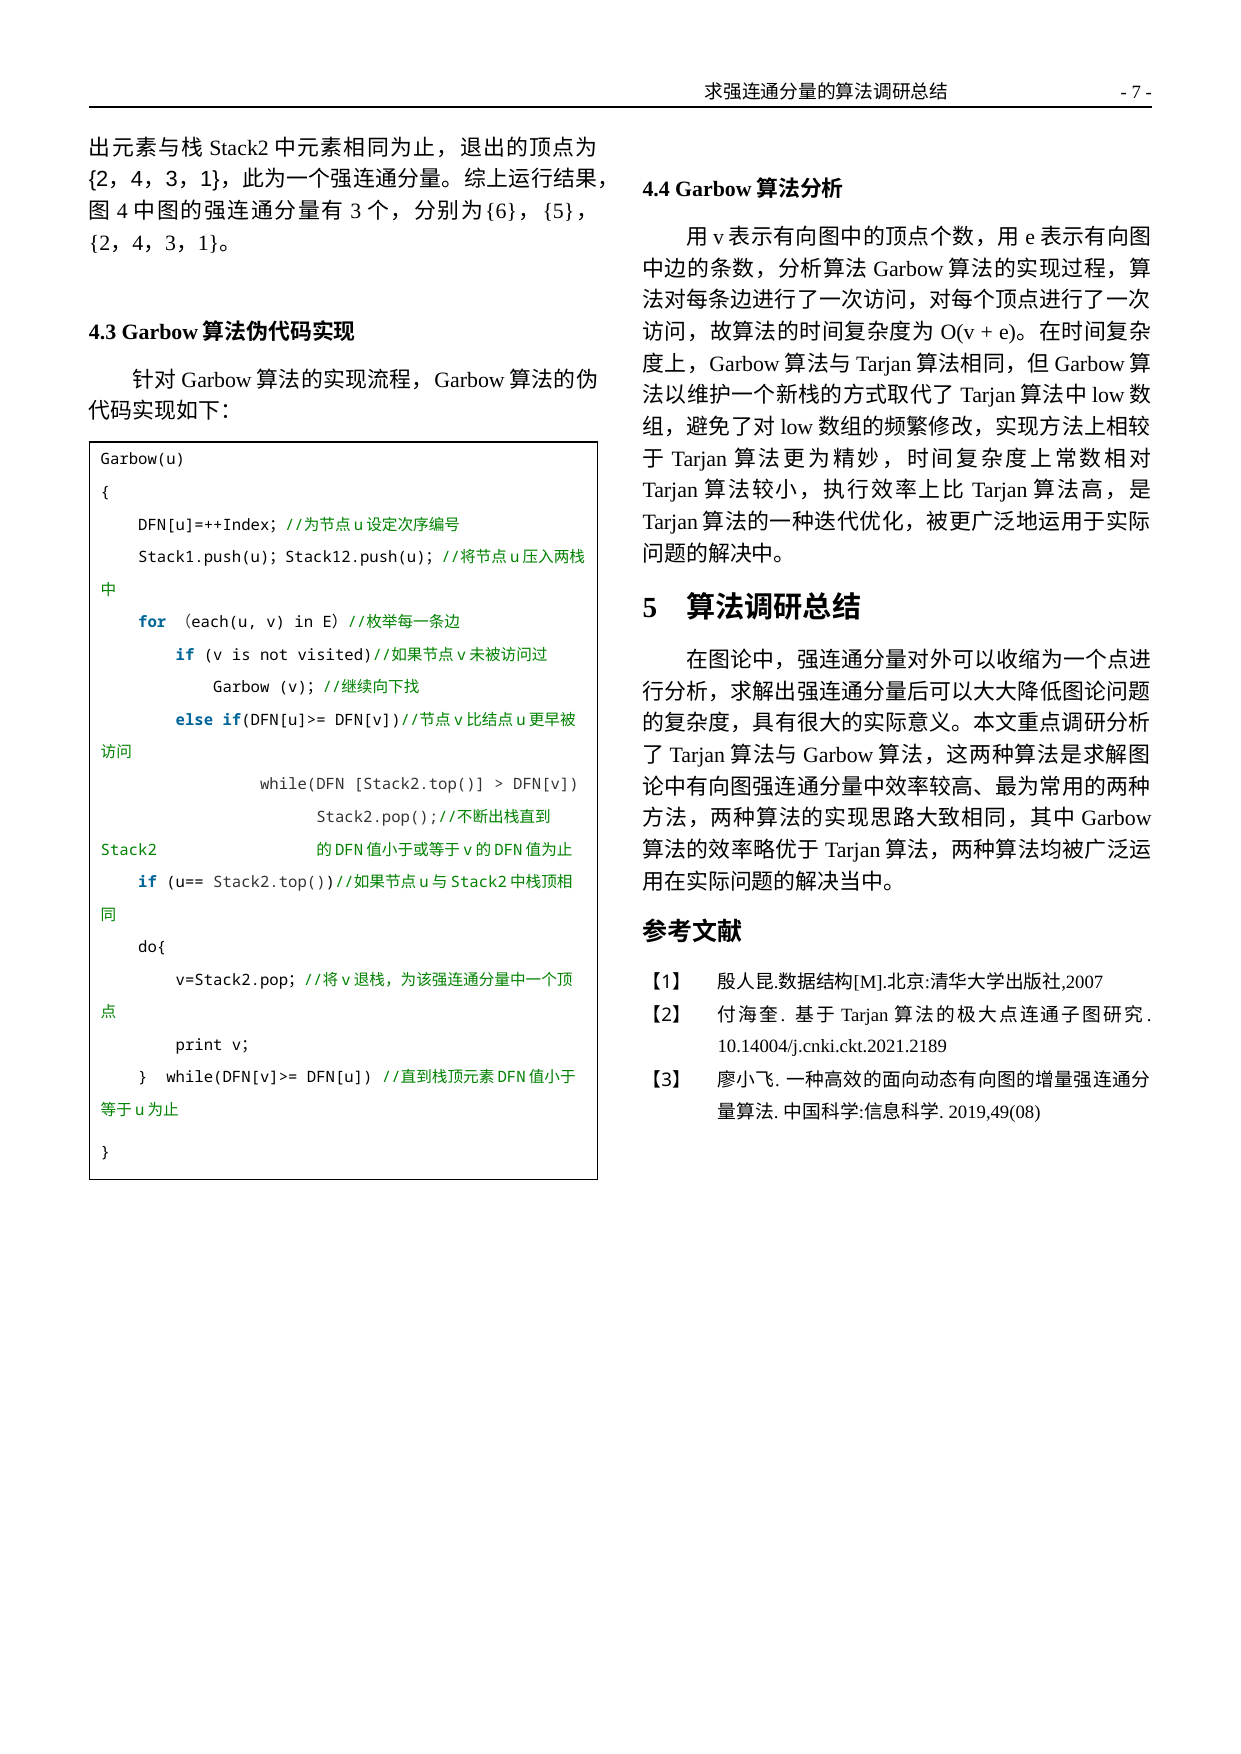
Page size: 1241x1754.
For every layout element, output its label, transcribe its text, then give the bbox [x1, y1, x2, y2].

text 在图论中，强连通分量对外可以收缩为一个点进行分析，求解出强连通分量后可以大大降低图论问题的复杂度，具有很大的实际意义。本文重点调研分析了Tarjan算法与Garbow算法，这两种算法是求解图论中有向图强连通分量中效率较高、最为常用的两种方法，两种算法的实现思路大致相同，其中Garbow算法的效率略优于Tarjan算法，两种算法均被广泛运用在实际问题的解决当中。 [642, 642, 1152, 895]
text 最后，回退至顶点1，发现顶点1与栈Stack2中的栈顶顶点相同，依次退出栈Stack1中元素，直到退出元素与栈Stack2中元素相同为止，退出的顶点为{2，4，3，1}，此为一个强连通分量。综上运行结果，图4中图的强连通分量有3个，分别为{6}，{5}，{2，4，3，1}。 [89, 129, 598, 256]
table_header Garbow(u) { DFN[u]=++Index；//为节点u设定次序编号 Stack1.push(u)；Stack12.push(u)；//将节点u压入两栈中 for （each(u, v) in E）//枚举每一条边 if (v is not visited)//如果节点v未被访问过 Garbow (v)；//继续向下找 else if(DFN[u]>= DFN[v])//节点v比结点u更早被访问 while(DFN [Stack2.top()] > DFN[v]) Stack2.pop();//不断出栈直到Stack2 的DFN值小于或等于v的DFN值为止 if (u== Stack2.top())//如果节点u与Stack2中栈顶相同 do{ v=Stack2.pop；//将v退栈，为该强连通分量中一个顶点 print v； } while(DFN[v]>= DFN[u]) //直到栈顶元素DFN值小于等于u为止 } [90, 443, 597, 1179]
text 4.4 Garbow算法分析 [642, 171, 1152, 203]
text 针对Garbow算法的实现流程，Garbow算法的伪代码实现如下： [89, 362, 598, 425]
text 4.3 Garbow算法伪代码实现 [89, 314, 598, 346]
text 用v表示有向图中的顶点个数，用e表示有向图中边的条数，分析算法Garbow算法的实现过程，算法对每条边进行了一次访问，对每个顶点进行了一次访问，故算法的时间复杂度为O(v + e)。在时间复杂度上，Garbow算法与Tarjan算法相同，但Garbow算法以维护一个新栈的方式取代了Tarjan算法中low数组，避免了对low数组的频繁修改，实现方法上相较于Tarjan算法更为精妙，时间复杂度上常数相对Tarjan算法较小，执行效率上比Tarjan算法高，是Tarjan算法的一种迭代优化，被更广泛地运用于实际问题的解决中。 [642, 219, 1152, 567]
list 付海奎. 基于Tarjan算法的极大点连通子图研究. 10.14004/j.cnki.ckt.2021.2189 [642, 997, 1152, 1062]
text 参考文献 [642, 912, 1152, 948]
list 殷人昆.数据结构[M].北京:清华大学出版社,2007 [642, 964, 1152, 997]
list 廖小飞. 一种高效的面向动态有向图的增量强连通分量算法. 中国科学:信息科学. 2019,49(08) [642, 1062, 1152, 1127]
text 5 算法调研总结 [642, 583, 1152, 626]
